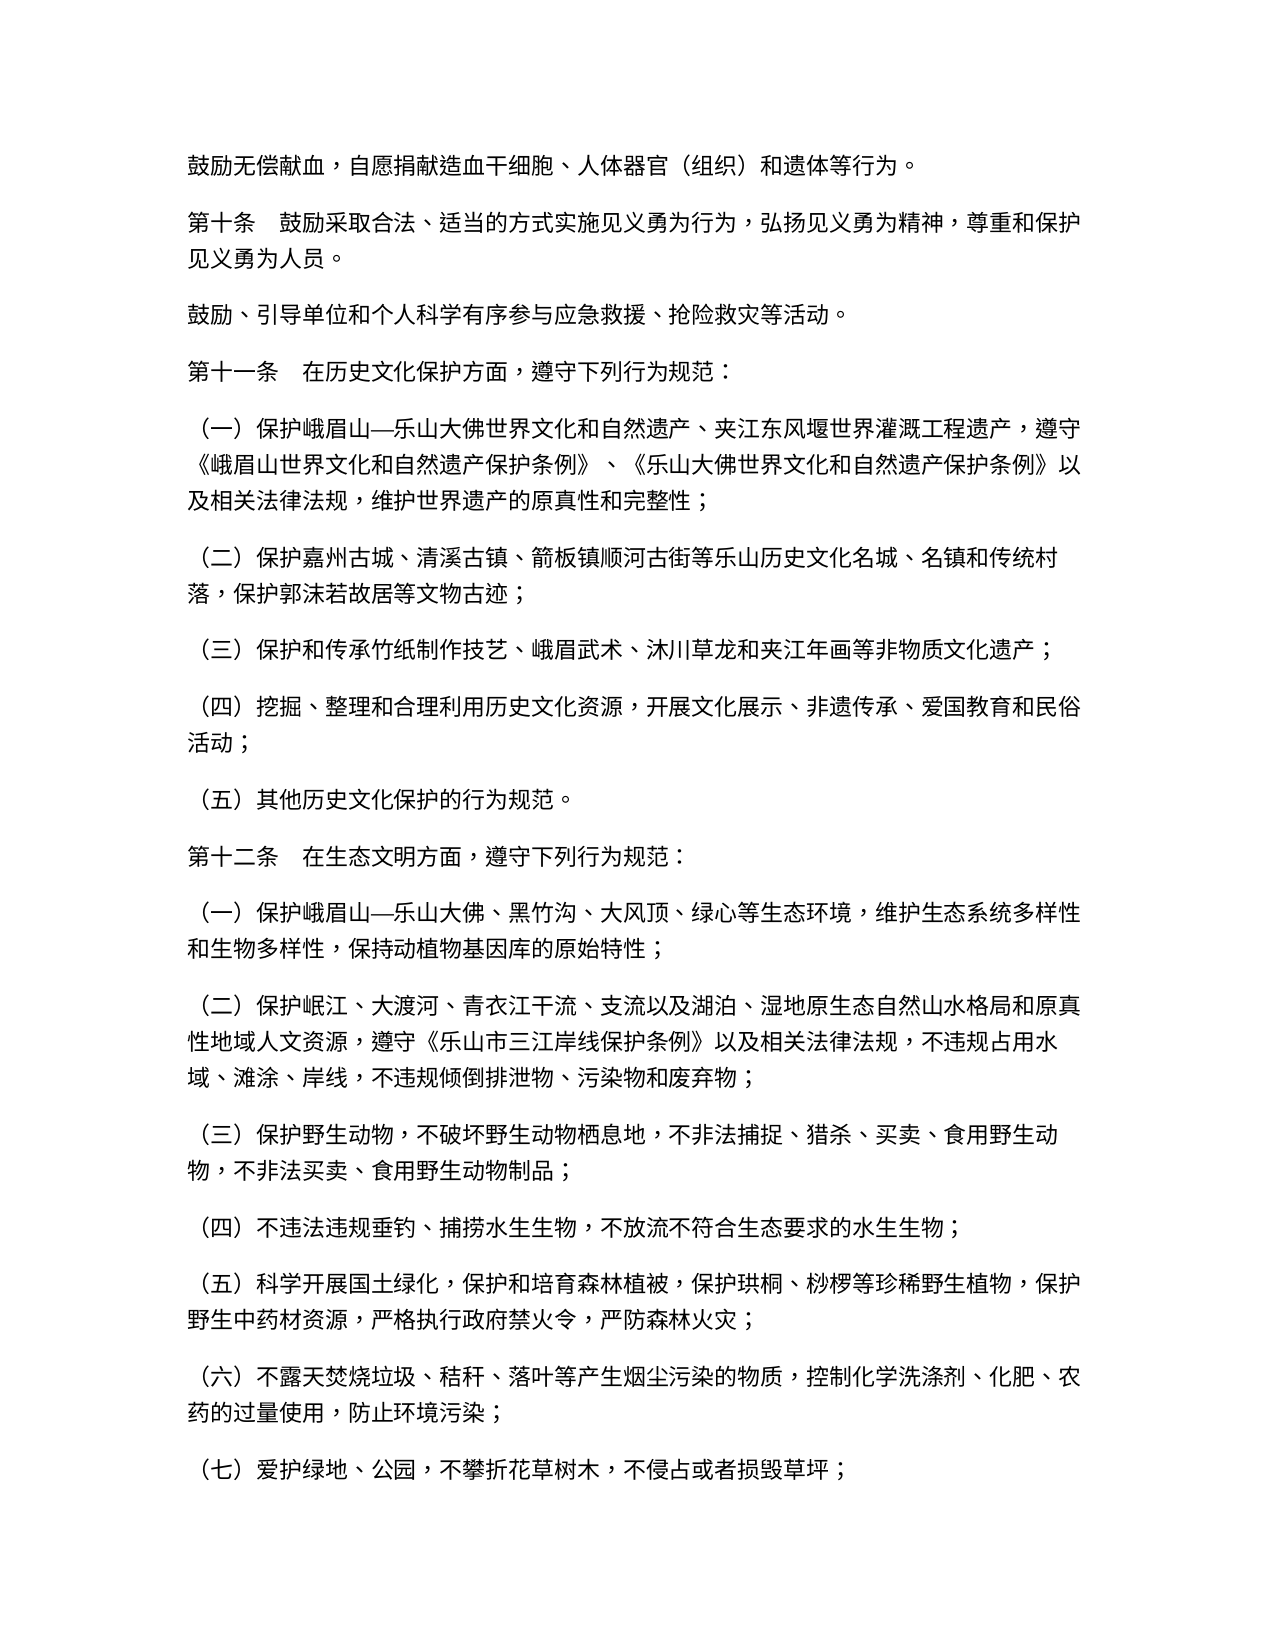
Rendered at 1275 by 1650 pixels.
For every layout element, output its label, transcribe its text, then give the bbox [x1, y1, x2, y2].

text （五）科学开展国土绿化，保护和培育森林植被，保护珙桐、桫椤等珍稀野生植物，保护野生中药材资源，严格执行政府禁火令，严防森林火灾； [187, 1268, 1087, 1335]
text （五）其他历史文化保护的行为规范。 [187, 784, 1087, 815]
text （一）保护峨眉山—乐山大佛、黑竹沟、大风顶、绿心等生态环境，维护生态系统多样性和生物多样性，保持动植物基因库的原始特性； [187, 897, 1087, 964]
text 鼓励、引导单位和个人科学有序参与应急救援、抢险救灾等活动。 [187, 299, 1087, 331]
text 第十条 鼓励采取合法、适当的方式实施见义勇为行为，弘扬见义勇为精神，尊重和保护见义勇为人员。 [187, 207, 1087, 274]
text （六）不露天焚烧垃圾、秸秆、落叶等产生烟尘污染的物质，控制化学洗涤剂、化肥、农药的过量使用，防止环境污染； [187, 1361, 1087, 1428]
text （三）保护野生动物，不破坏野生动物栖息地，不非法捕捉、猎杀、买卖、食用野生动物，不非法买卖、食用野生动物制品； [187, 1119, 1087, 1186]
text （二）保护岷江、大渡河、青衣江干流、支流以及湖泊、湿地原生态自然山水格局和原真性地域人文资源，遵守《乐山市三江岸线保护条例》以及相关法律法规，不违规占用水域、滩涂、岸线，不违规倾倒排泄物、污染物和废弃物； [187, 990, 1087, 1093]
text （二）保护嘉州古城、清溪古镇、箭板镇顺河古街等乐山历史文化名城、名镇和传统村落，保护郭沫若故居等文物古迹； [187, 542, 1087, 609]
text （四）挖掘、整理和合理利用历史文化资源，开展文化展示、非遗传承、爱国教育和民俗活动； [187, 691, 1087, 758]
text （一）保护峨眉山—乐山大佛世界文化和自然遗产、夹江东风堰世界灌溉工程遗产，遵守《峨眉山世界文化和自然遗产保护条例》、《乐山大佛世界文化和自然遗产保护条例》以及相关法律法规，维护世界遗产的原真性和完整性； [187, 413, 1087, 516]
text （七）爱护绿地、公园，不攀折花草树木，不侵占或者损毁草坪； [187, 1454, 1087, 1485]
text （四）不违法违规垂钓、捕捞水生生物，不放流不符合生态要求的水生生物； [187, 1211, 1087, 1243]
text 鼓励无偿献血，自愿捐献造血干细胞、人体器官（组织）和遗体等行为。 [187, 150, 1087, 181]
text 第十一条 在历史文化保护方面，遵守下列行为规范： [187, 356, 1087, 387]
text （三）保护和传承竹纸制作技艺、峨眉武术、沐川草龙和夹江年画等非物质文化遗产； [187, 634, 1087, 666]
text 第十二条 在生态文明方面，遵守下列行为规范： [187, 841, 1087, 872]
